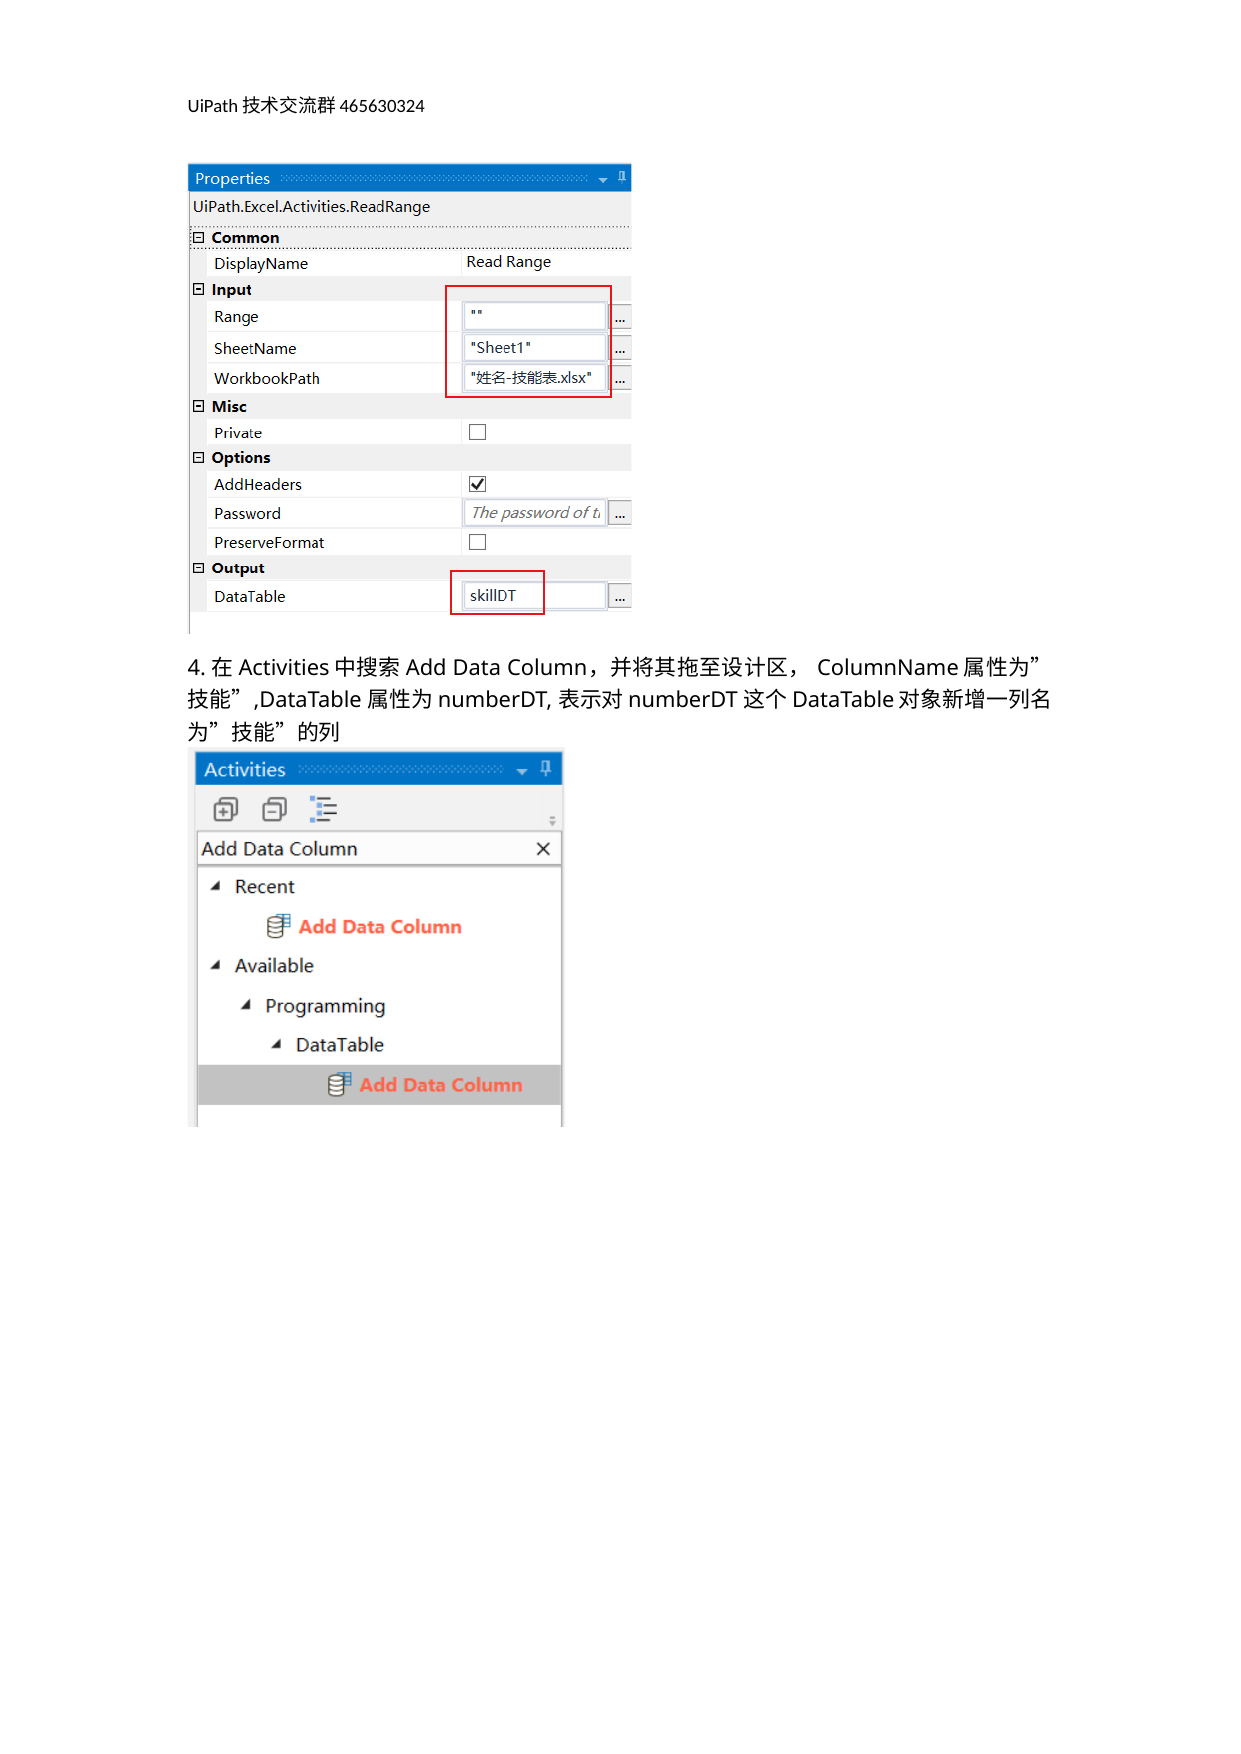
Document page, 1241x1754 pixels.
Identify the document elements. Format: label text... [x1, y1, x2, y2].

picture [187, 747, 565, 1127]
list 在Activities中搜索Add Data Column，并将其拖至设计区， ColumnName属性为”技能”,DataTable 属性为numberDT, 表示对numberDT 这个DataTable对象新增一列名为”技能”的列 [187, 649, 1053, 747]
picture [187, 162, 632, 634]
